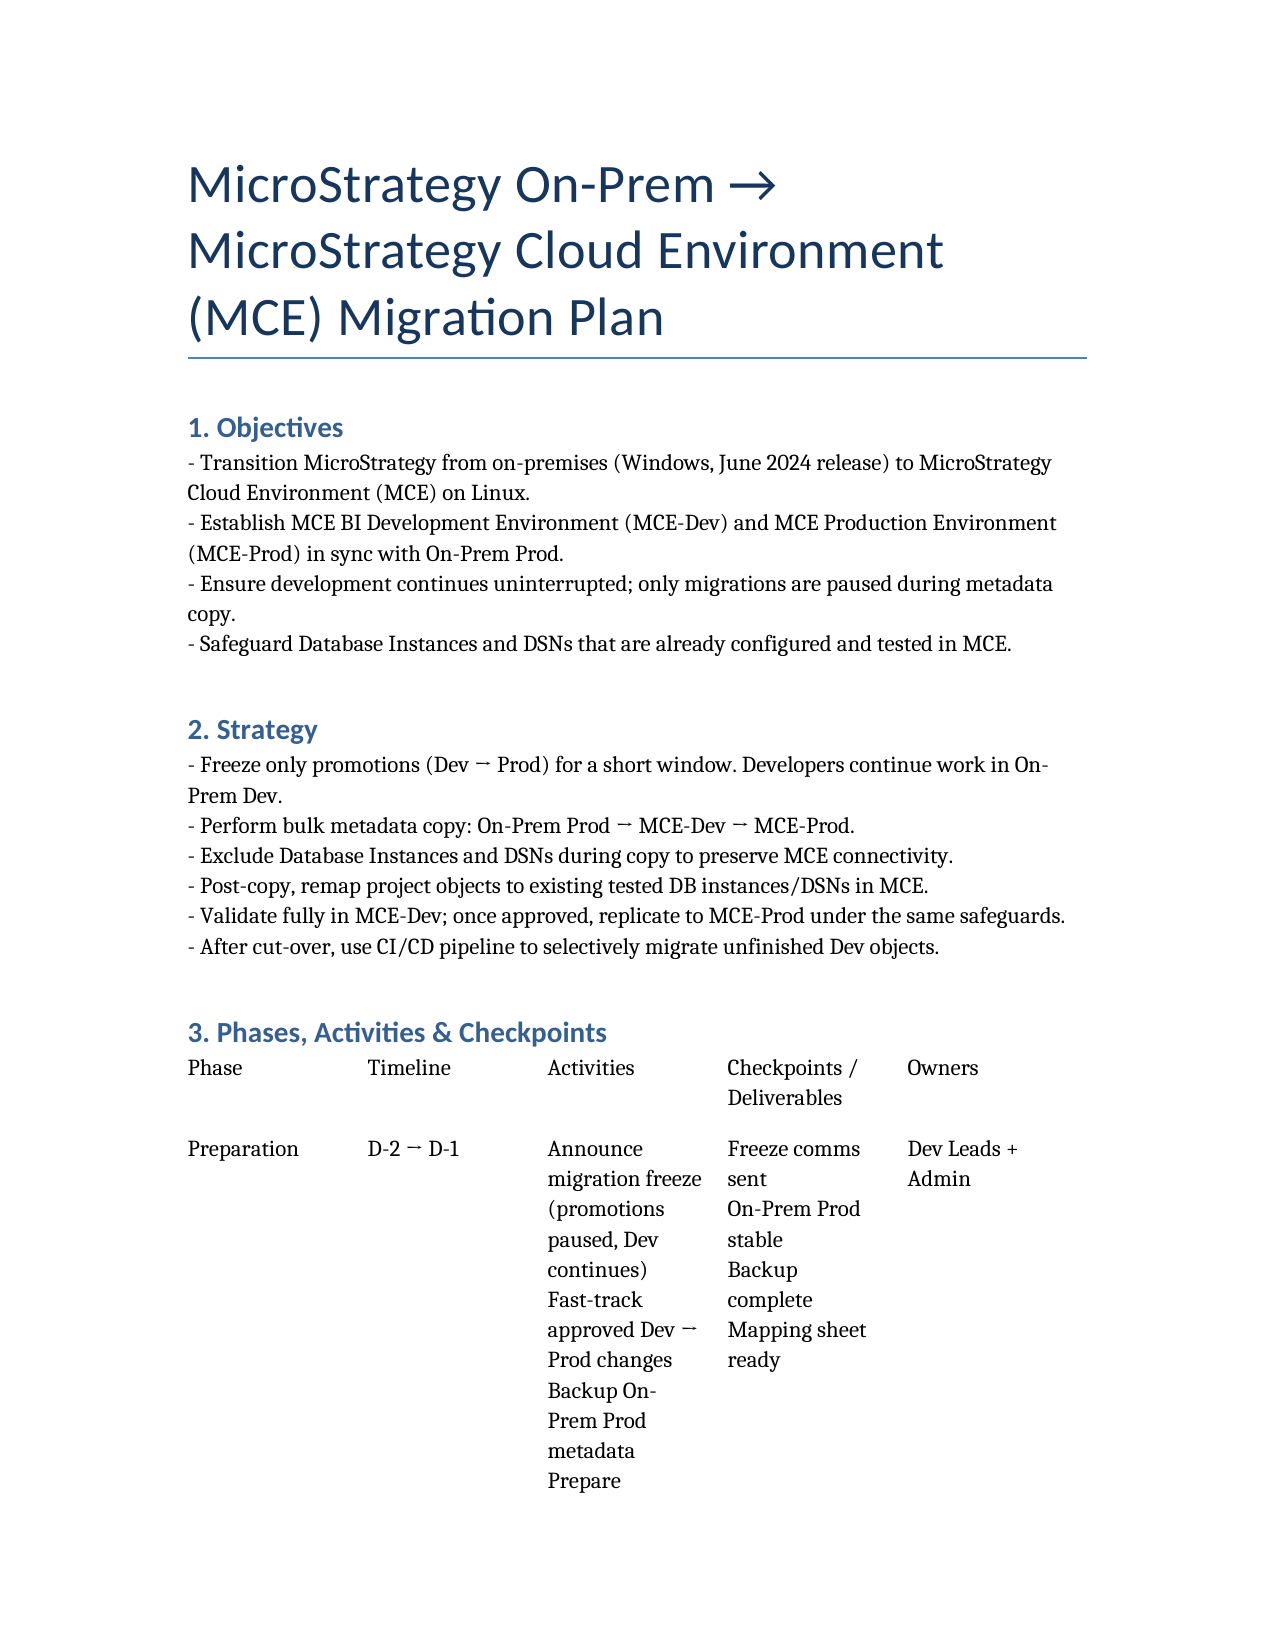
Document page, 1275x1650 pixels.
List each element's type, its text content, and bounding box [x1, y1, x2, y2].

table_header Owners [896, 1055, 1076, 1136]
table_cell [536, 1136, 716, 1494]
table_header Timeline [356, 1055, 536, 1136]
subtitle 2. Strategy [187, 711, 1087, 747]
text - Freeze only promotions (Dev → Prod) for a short window. Developers continue work in On-Prem Dev. - Perform bulk metadata copy: On-Prem Prod → MCE-Dev → MCE-Prod. - Exclude Database Instances and DSNs during copy to preserve MCE connectivity. - Post-copy, remap project objects to existing tested DB instances/DSNs in MCE. - Validate fully in MCE-Dev; once approved, replicate to MCE-Prod under the same safeguards. - After cut-over, use CI/CD pipeline to selectively migrate unfinished Dev objects. [187, 752, 1087, 960]
table_header Activities [536, 1055, 716, 1136]
table_cell Preparation [176, 1136, 356, 1494]
subtitle 3. Phases, Activities & Checkpoints [187, 1014, 1087, 1049]
table_cell Dev Leads + Admin [896, 1136, 1076, 1494]
subtitle 1. Objectives [187, 409, 1087, 444]
text - Transition MicroStrategy from on-premises (Windows, June 2024 release) to MicroStrategy Cloud Environment (MCE) on Linux. - Establish MCE BI Development Environment (MCE-Dev) and MCE Production Environment (MCE-Prod) in sync with On-Prem Prod. - Ensure development continues uninterrupted; only migrations are paused during metadata copy. - Safeguard Database Instances and DSNs that are already configured and tested in MCE. [187, 450, 1087, 657]
table_header Phase [176, 1055, 356, 1136]
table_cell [716, 1136, 896, 1494]
title MicroStrategy On-Prem → MicroStrategy Cloud Environment (MCE) Migration Plan [187, 150, 1087, 359]
table_cell D-2 → D-1 [356, 1136, 536, 1494]
table_header Checkpoints / Deliverables [716, 1055, 896, 1136]
